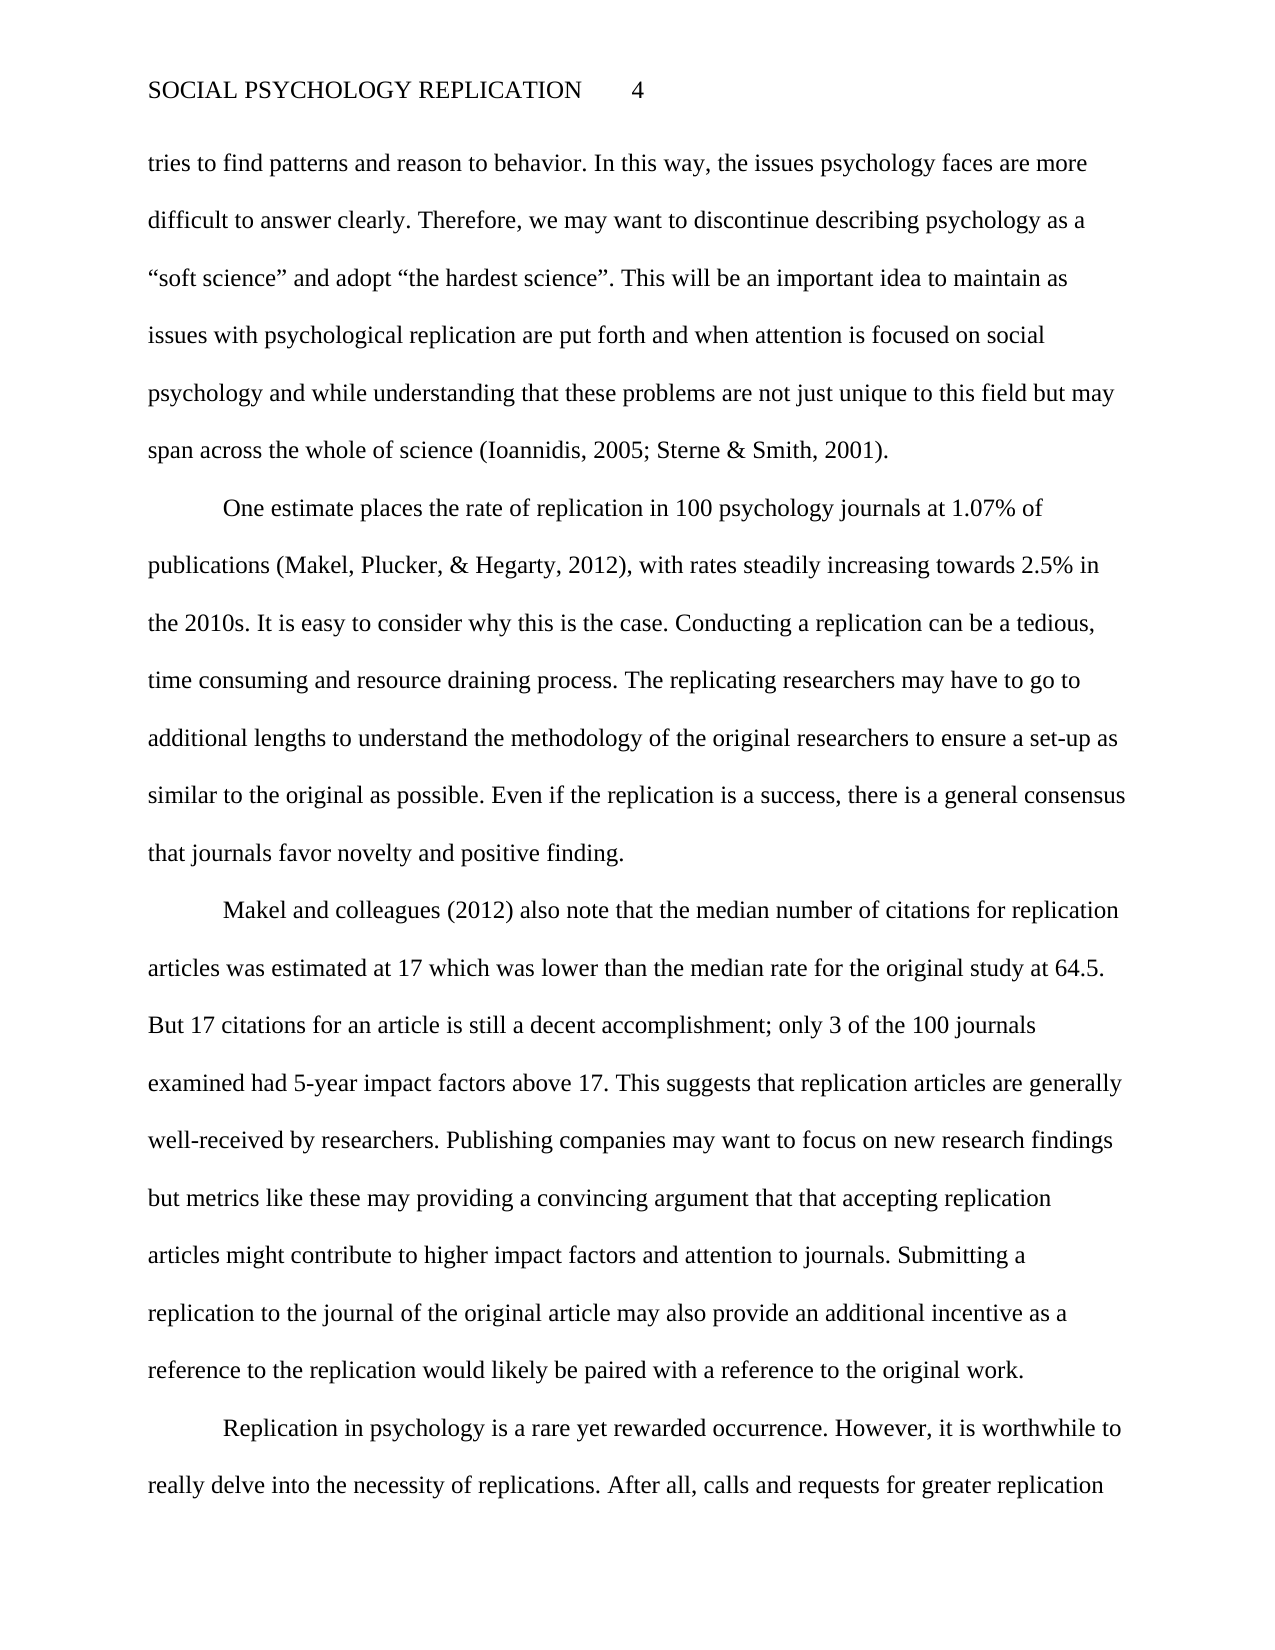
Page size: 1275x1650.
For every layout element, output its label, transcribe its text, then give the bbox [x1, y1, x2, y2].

text Makel and colleagues (2012) also note that the median number of citations for replication articles was estimated at 17 which was lower than the median rate for the original study at 64.5. But 17 citations for an article is still a decent accomplishment; only 3 of the 100 journals examined had 5-year impact factors above 17. This suggests that replication articles are generally well-received by researchers. Publishing companies may want to focus on new research findings but metrics like these may providing a convincing argument that that accepting replication articles might contribute to higher impact factors and attention to journals. Submitting a replication to the journal of the original article may also provide an additional incentive as a reference to the replication would likely be paired with a reference to the original work. [148, 895, 1127, 1384]
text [148, 1413, 1127, 1499]
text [148, 148, 1127, 464]
text One estimate places the rate of replication in 100 psychology journals at 1.07% of publications (Makel, Plucker, & Hegarty, 2012), with rates steadily increasing towards 2.5% in the 2010s. It is easy to consider why this is the case. Conducting a replication can be a tedious, time consuming and resource draining process. The replicating researchers may have to go to additional lengths to understand the methodology of the original researchers to ensure a set-up as similar to the original as possible. Even if the replication is a success, there is a general consensus that journals favor novelty and positive finding. [148, 493, 1127, 866]
